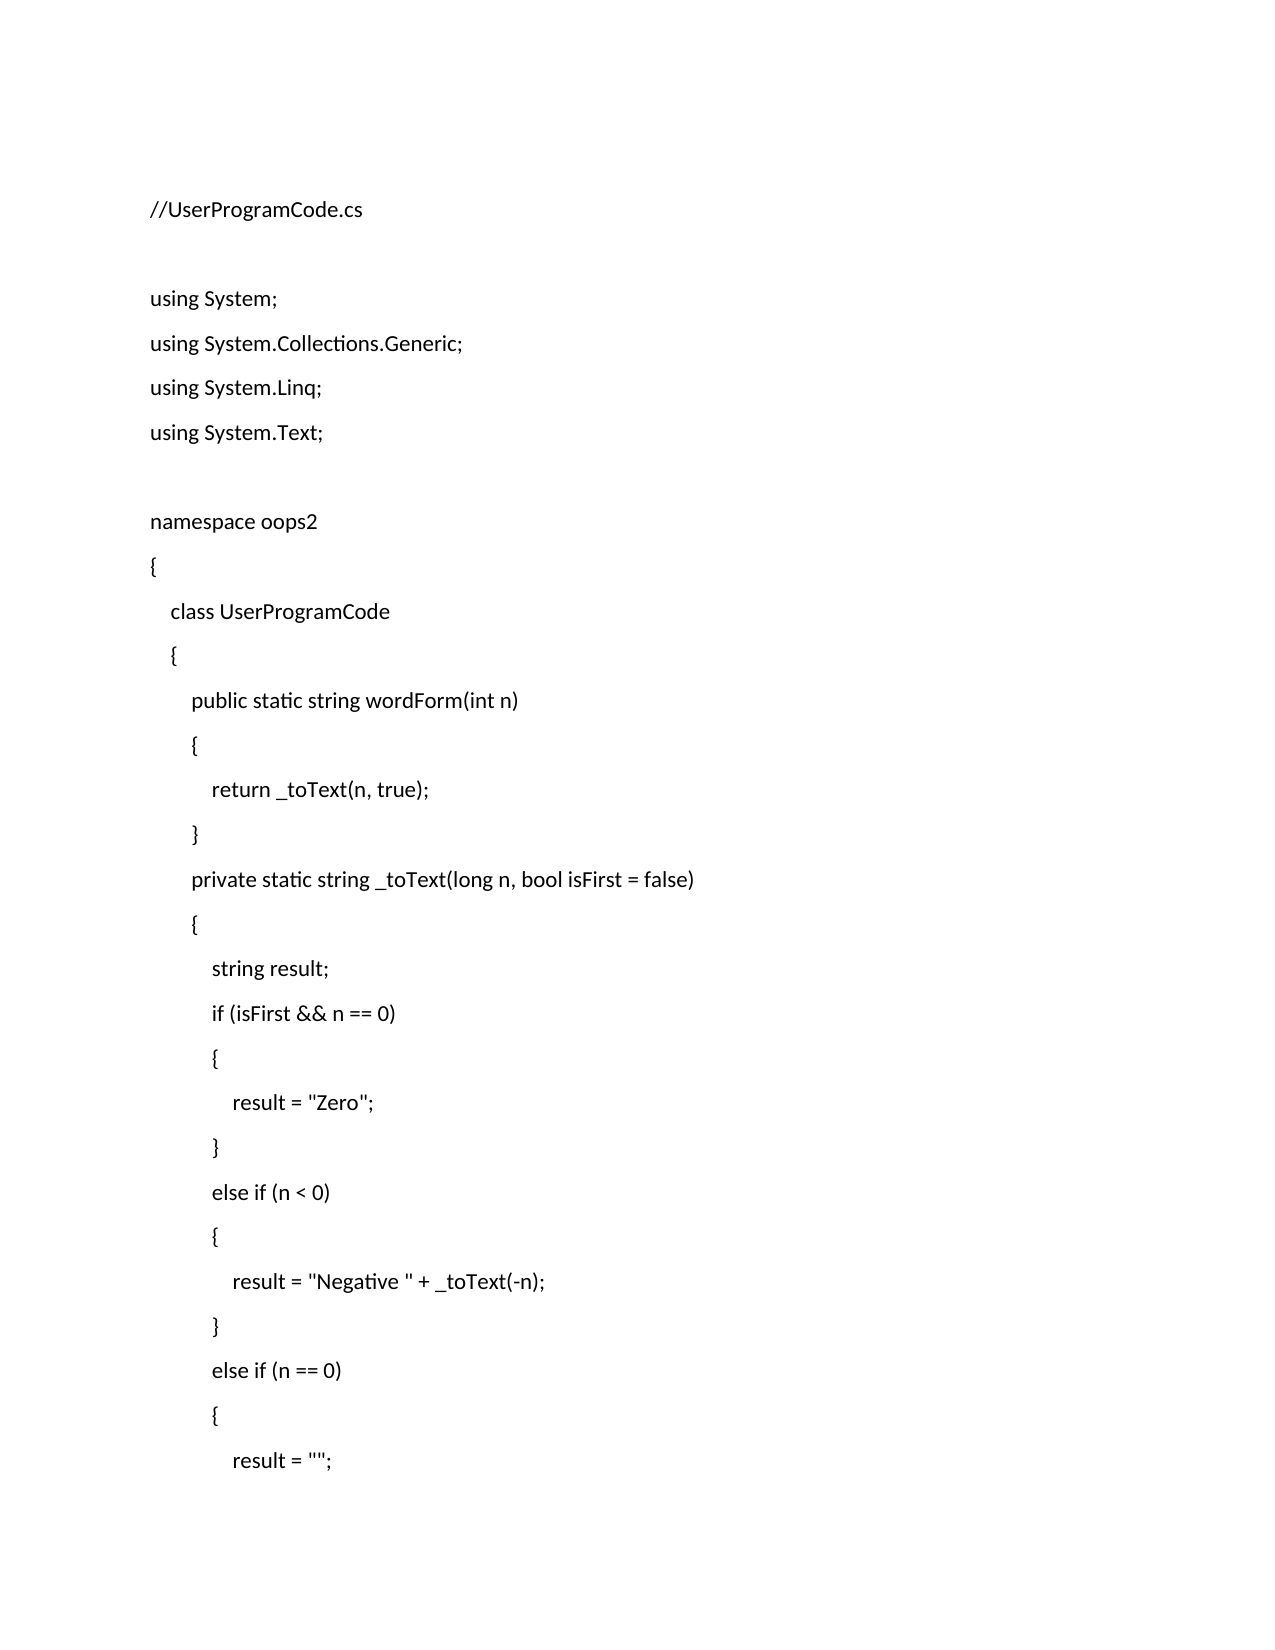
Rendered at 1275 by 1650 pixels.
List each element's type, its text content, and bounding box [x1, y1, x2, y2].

text //UserProgramCode.cs [150, 195, 1125, 223]
text namespace oops2 [150, 507, 1125, 536]
text { [150, 1044, 1125, 1072]
text { [150, 910, 1125, 938]
text return _toText(n, true); [150, 776, 1125, 804]
text } [150, 1312, 1125, 1340]
text { [150, 1401, 1125, 1429]
text { [150, 1222, 1125, 1251]
text { [150, 642, 1125, 669]
text result = ""; [150, 1446, 1125, 1474]
text using System.Text; [150, 418, 1125, 446]
text private static string _toText(long n, bool isFirst = false) [150, 865, 1125, 893]
text else if (n == 0) [150, 1357, 1125, 1384]
text } [150, 820, 1125, 848]
text using System.Linq; [150, 373, 1125, 401]
text result = "Zero"; [150, 1088, 1125, 1116]
text if (isFirst && n == 0) [150, 999, 1125, 1027]
text public static string wordForm(int n) [150, 686, 1125, 714]
text class UserProgramCode [150, 597, 1125, 625]
text } [150, 1133, 1125, 1161]
text using System.Collections.Generic; [150, 329, 1125, 357]
text result = "Negative " + _toText(-n); [150, 1267, 1125, 1295]
text { [150, 731, 1125, 759]
text { [150, 552, 1125, 580]
text string result; [150, 954, 1125, 982]
text using System; [150, 284, 1125, 312]
text else if (n < 0) [150, 1178, 1125, 1206]
